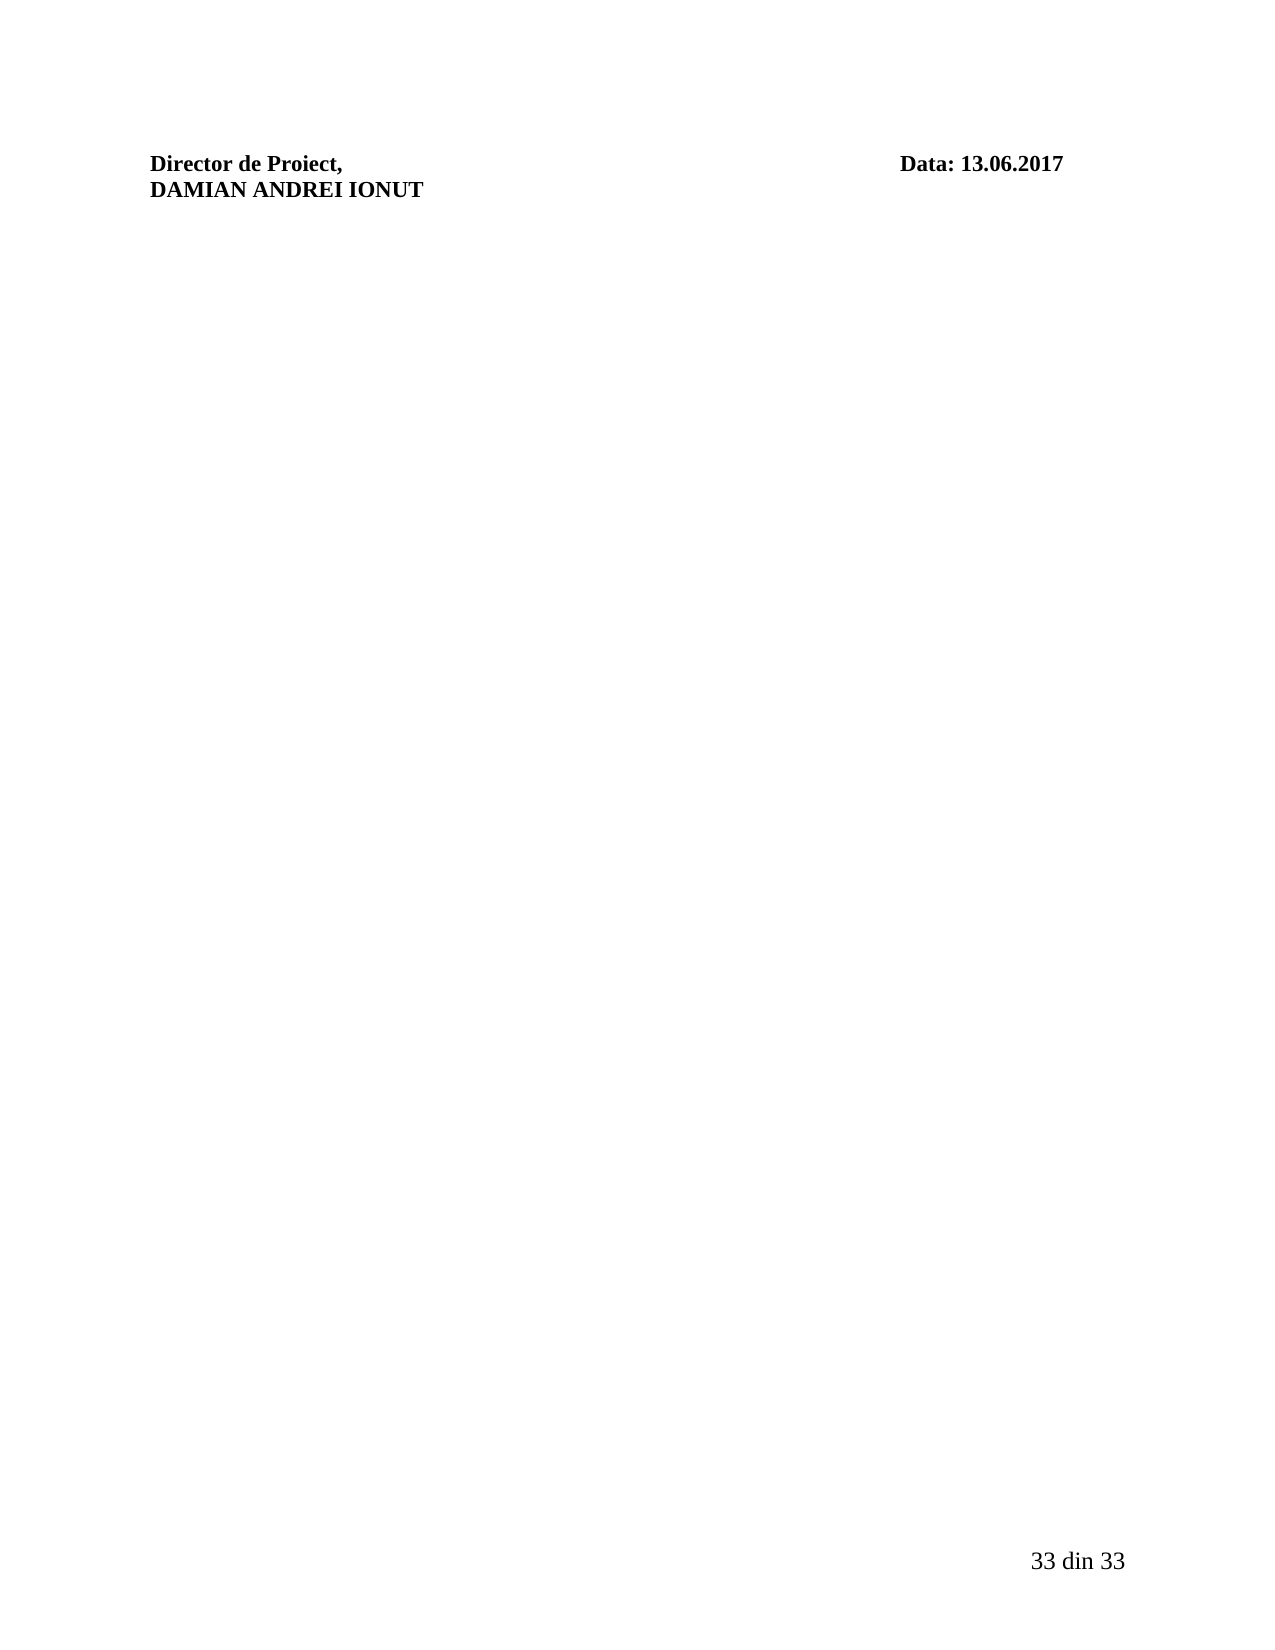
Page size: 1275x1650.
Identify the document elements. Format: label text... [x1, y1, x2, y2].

text Director de Proiect, Data: 13.06.2017 [150, 150, 1125, 176]
text DAMIAN ANDREI IONUT [150, 176, 1125, 203]
